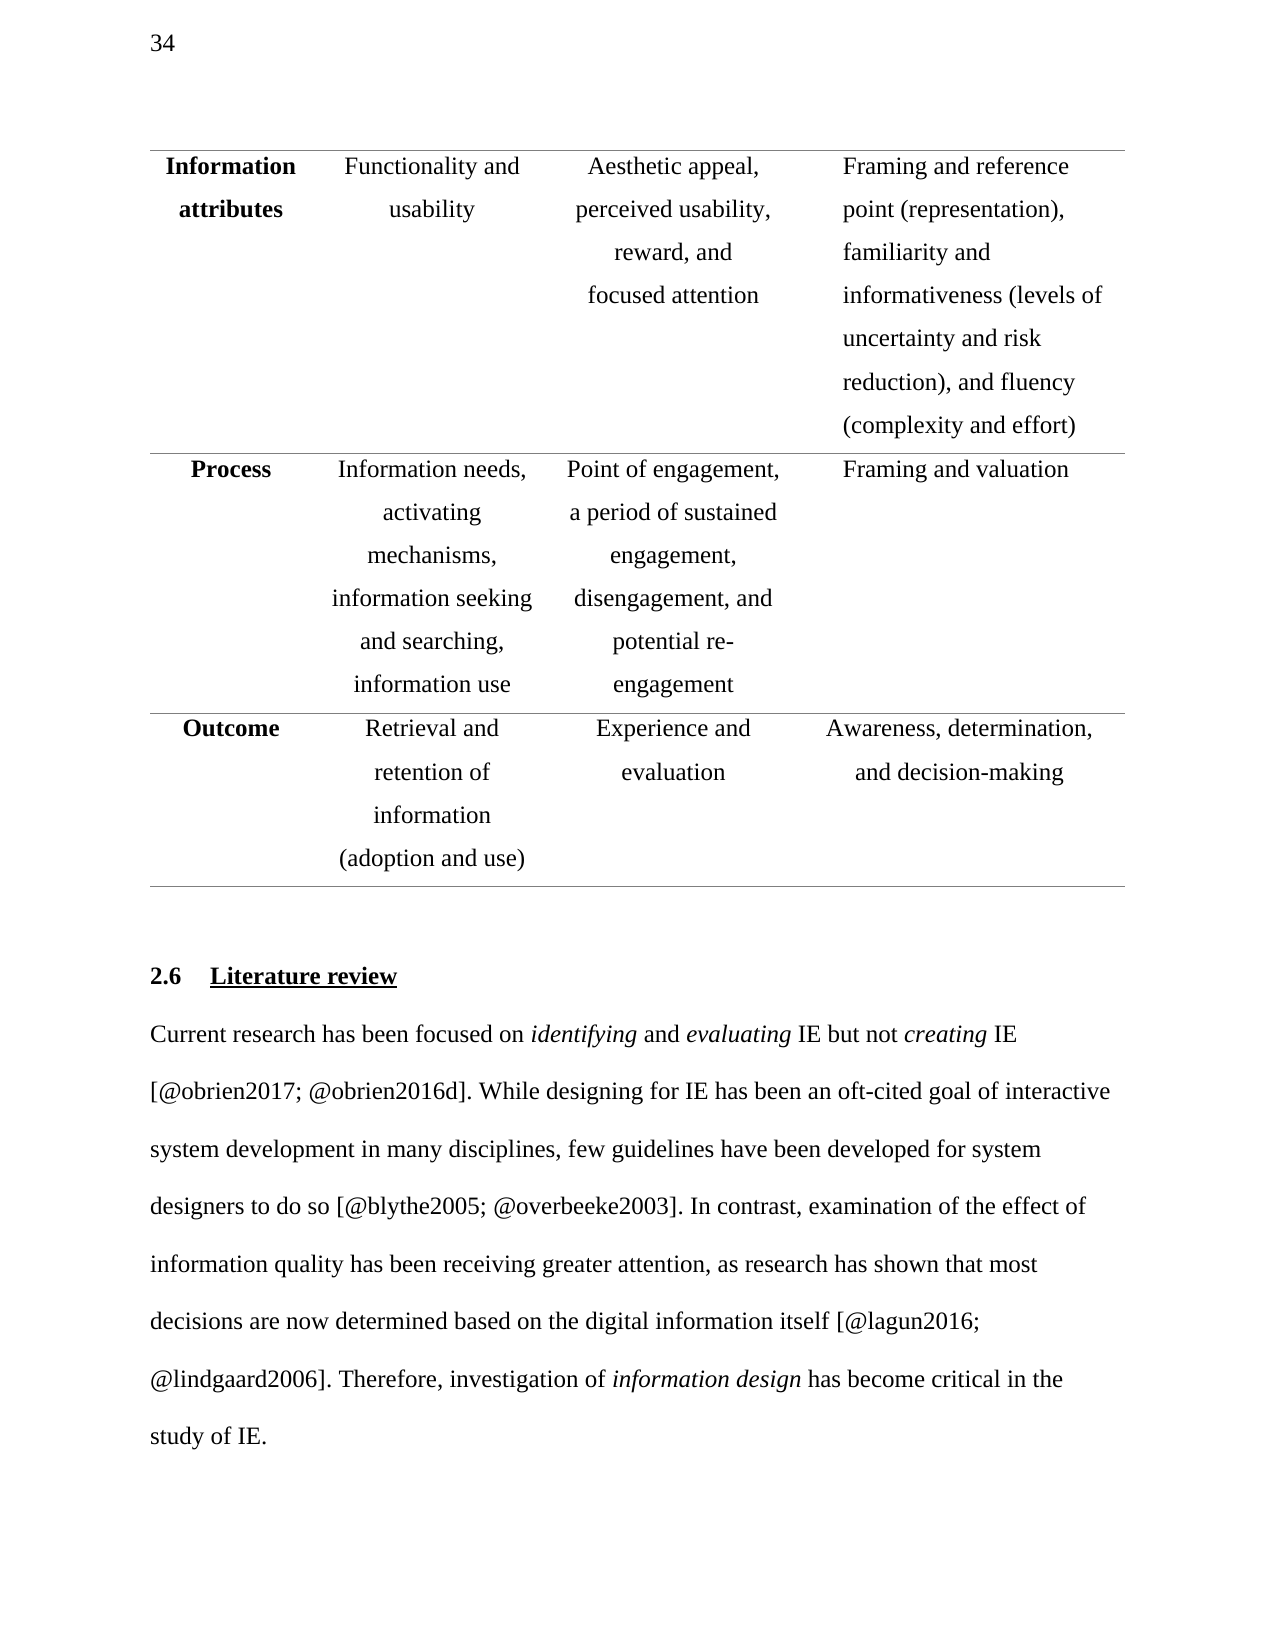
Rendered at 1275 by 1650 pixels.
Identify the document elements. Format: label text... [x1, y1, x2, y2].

table_cell Information needs, activating mechanisms, information seeking and searching, information use [311, 454, 552, 712]
text Current research has been focused on identifying and evaluating IE but not creating IE [@obrien2017; @obrien2016d]. While designing for IE has been an oft-cited goal of interactive system development in many disciplines, few guidelines have been developed for system designers to do so [@blythe2005; @overbeeke2003]. In contrast, examination of the effect of information quality has been receiving greater attention, as research has shown that most decisions are now determined based on the digital information itself [@lagun2016; @lindgaard2006]. Therefore, investigation of information design has become critical in the study of IE. [150, 1019, 1116, 1450]
subtitle Literature review [150, 961, 1116, 990]
table_cell Information attributes [150, 151, 311, 453]
table_cell Experience and evaluation [553, 714, 794, 886]
table_cell Functionality and usability [311, 151, 552, 453]
table_cell Framing and reference point (representation), familiarity and informativeness (levels of uncertainty and risk reduction), and fluency (complexity and effort) [794, 151, 1124, 453]
table_cell Framing and valuation [794, 454, 1124, 712]
table_cell Process [150, 454, 311, 712]
table_cell Retrieval and retention of information (adoption and use) [311, 714, 552, 886]
table_cell Point of engagement, a period of sustained engagement, disengagement, and potential re-engagement [553, 454, 794, 712]
table_cell Aesthetic appeal, perceived usability, reward, and focused attention [553, 151, 794, 453]
table_cell Awareness, determination, and decision-making [794, 714, 1124, 886]
table_cell Outcome [150, 714, 311, 886]
